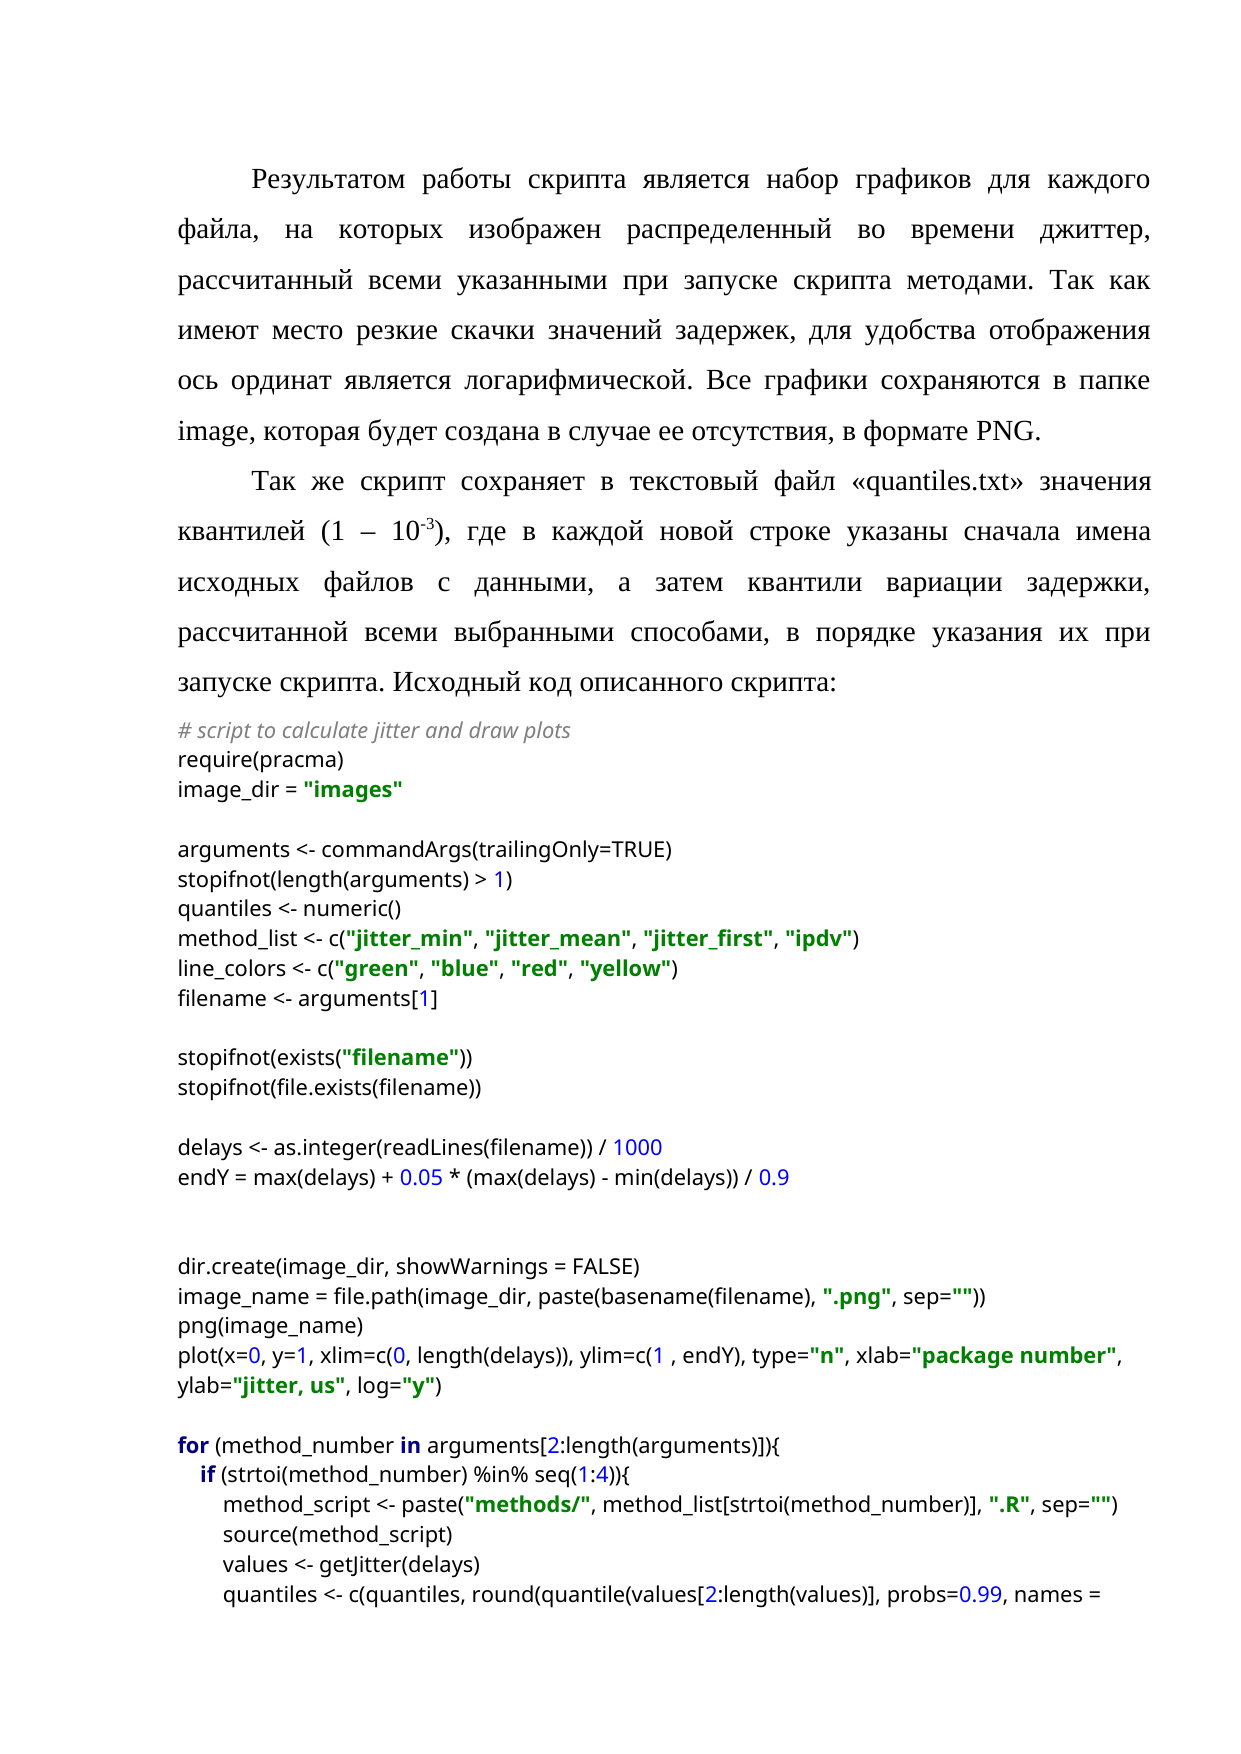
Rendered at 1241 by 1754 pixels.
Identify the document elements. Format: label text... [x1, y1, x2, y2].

text Результатом работы скрипта является набор графиков для каждого файла, на которых изображен распределенный во времени джиттер, рассчитанный всеми указанными при запуске скрипта методами. Так как имеют место резкие скачки значений задержек, для удобства отображения ось ординат является логарифмической. Все графики сохраняются в папке image, которая будет создана в случае ее отсутствия, в формате PNG. [177, 161, 1152, 446]
text Так же скрипт сохраняет в текстовый файл «quantiles.txt» значения квантилей (1 – 10-3), где в каждой новой строке указаны сначала имена исходных файлов с данными, а затем квантили вариации задержки, рассчитанной всеми выбранными способами, в порядке указания их при запуске скрипта. Исходный код описанного скрипта: [177, 463, 1152, 698]
